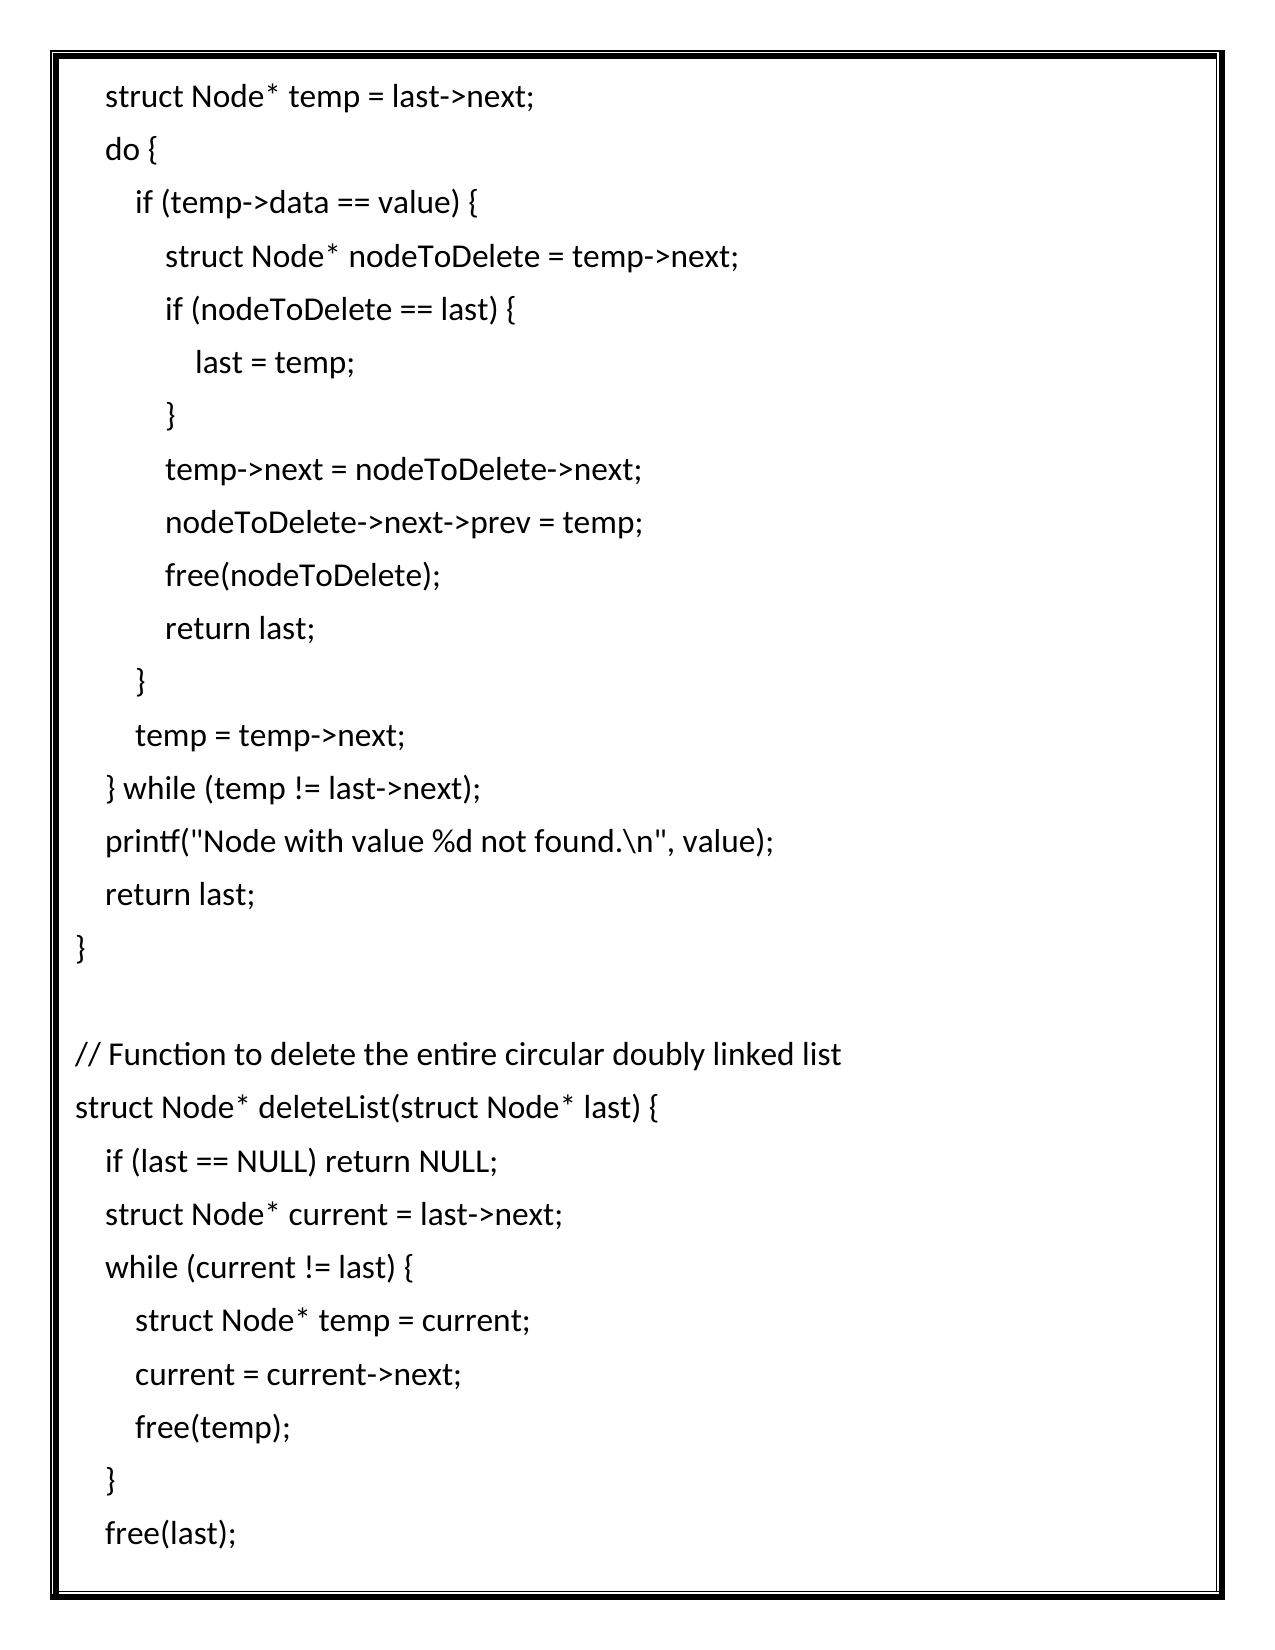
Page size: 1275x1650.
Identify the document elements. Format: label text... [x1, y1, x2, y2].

text printf("Node with value %d not found.\n", value); [75, 820, 1200, 861]
text nodeToDelete->next->prev = temp; [75, 501, 1200, 542]
text struct Node* temp = last->next; [75, 75, 1200, 116]
text if (nodeToDelete == last) { [75, 288, 1200, 329]
text struct Node* nodeToDelete = temp->next; [75, 235, 1200, 275]
text } [75, 927, 1200, 967]
text struct Node* deleteList(struct Node* last) { [75, 1086, 1200, 1127]
text } [75, 661, 1200, 701]
text if (last == NULL) return NULL; [75, 1139, 1200, 1180]
text struct Node* current = last->next; [75, 1193, 1200, 1233]
text temp = temp->next; [75, 714, 1200, 754]
text free(temp); [75, 1406, 1200, 1446]
text } [75, 394, 1200, 435]
text } [75, 1459, 1200, 1500]
text last = temp; [75, 341, 1200, 382]
text struct Node* temp = current; [75, 1299, 1200, 1340]
text do { [75, 128, 1200, 169]
text temp->next = nodeToDelete->next; [75, 448, 1200, 488]
text return last; [75, 607, 1200, 648]
text while (current != last) { [75, 1246, 1200, 1287]
text free(last); [75, 1512, 1200, 1553]
text // Function to delete the entire circular doubly linked list [75, 1033, 1200, 1074]
text free(nodeToDelete); [75, 554, 1200, 595]
text } while (temp != last->next); [75, 767, 1200, 808]
text current = current->next; [75, 1352, 1200, 1393]
text if (temp->data == value) { [75, 181, 1200, 222]
text return last; [75, 873, 1200, 914]
